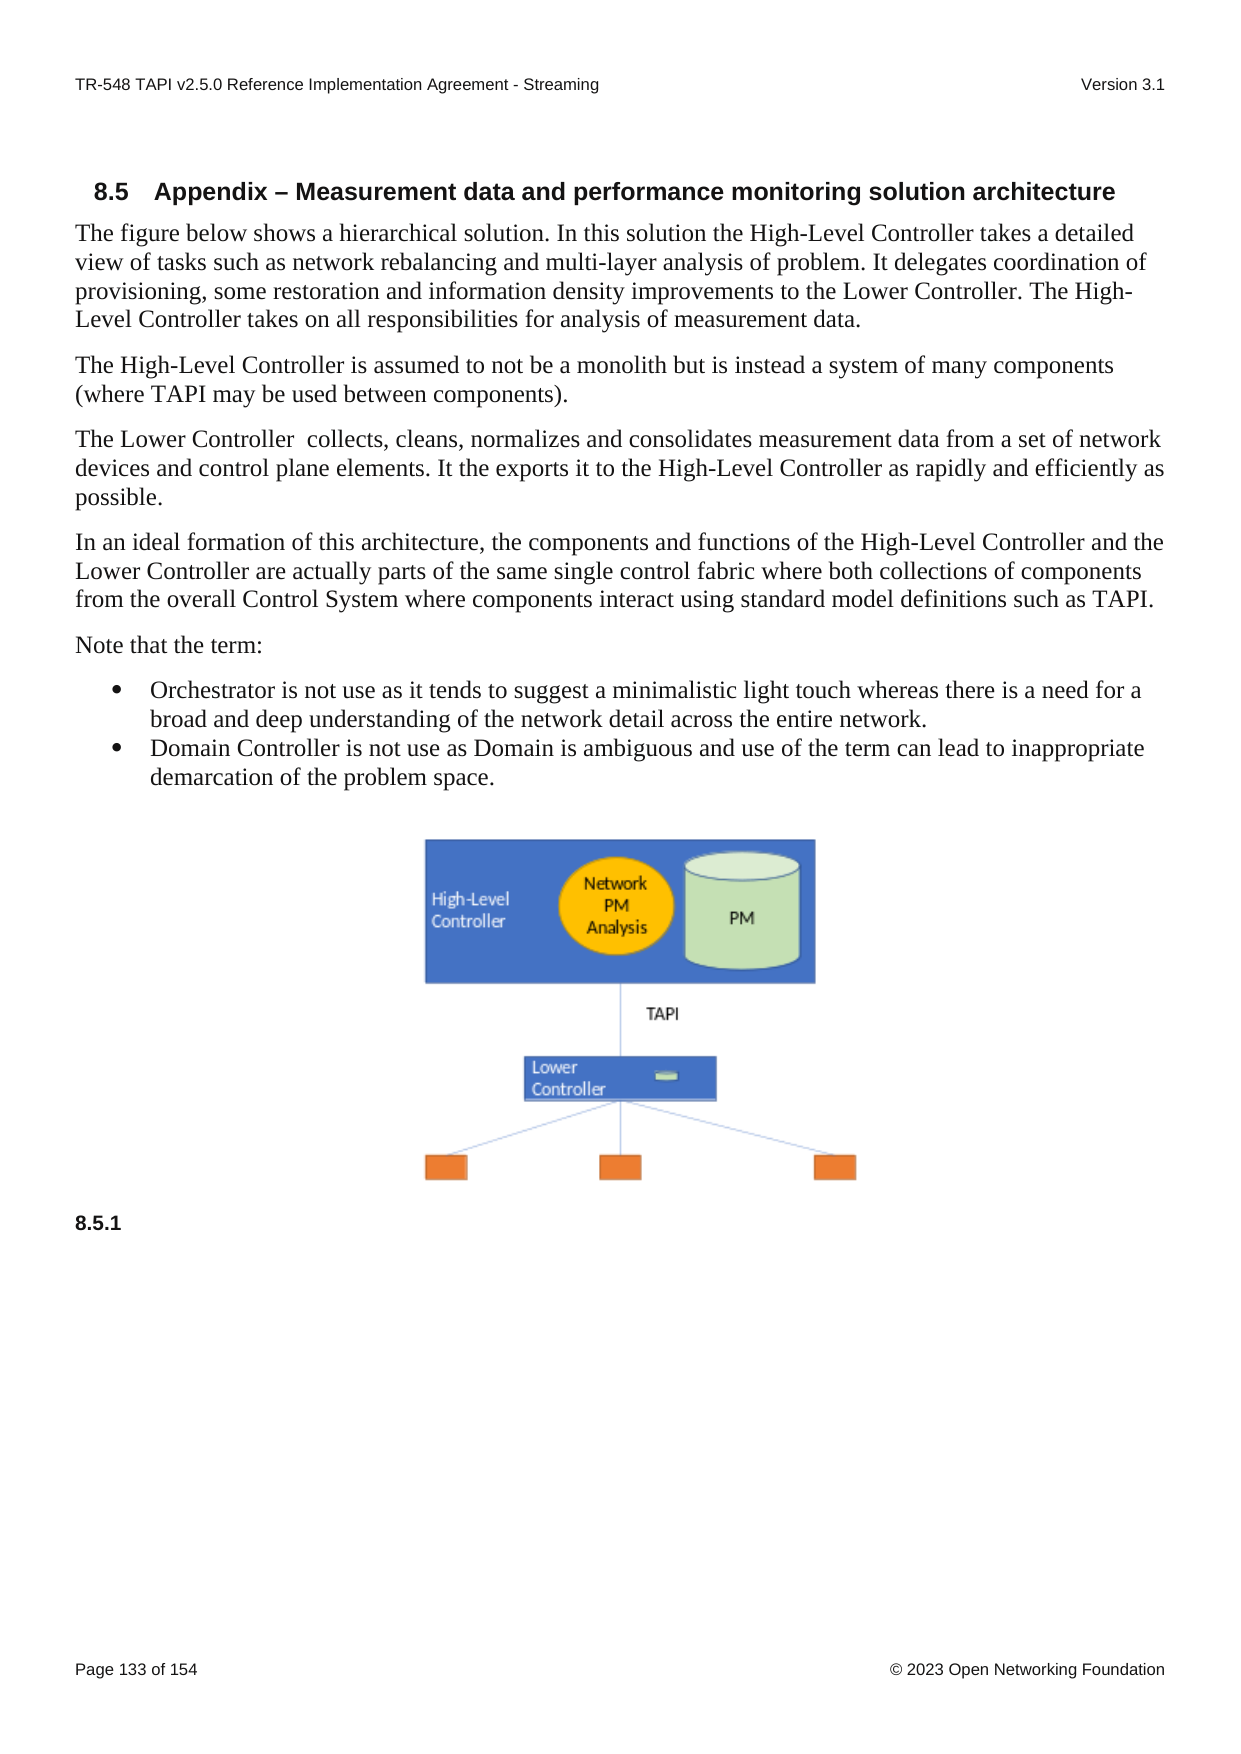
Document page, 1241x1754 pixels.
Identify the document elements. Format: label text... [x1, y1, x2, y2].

text The Lower Controller collects, cleans, normalizes and consolidates measurement data from a set of network devices and control plane elements. It the exports it to the High-Level Controller as rapidly and efficiently as possible. [75, 424, 1165, 510]
list Orchestrator is not use as it tends to suggest a minimalistic light touch whereas there is a need for a broad and deep understanding of the network detail across the entire network. [112, 675, 1165, 733]
subtitle Appendix – Measurement data and performance monitoring solution architecture [94, 177, 1165, 206]
text The figure below shows a hierarchical solution. In this solution the High-Level Controller takes a detailed view of tasks such as network rebalancing and multi-layer analysis of problem. It delegates coordination of provisioning, some restoration and information density improvements to the Lower Controller. The High-Level Controller takes on all responsibilities for analysis of measurement data. [75, 218, 1165, 333]
text In an ideal formation of this architecture, the components and functions of the High-Level Controller and the Lower Controller are actually parts of the same single control fabric where both collections of components from the overall Control System where components interact using standard model definitions such as TAPI. [75, 527, 1165, 613]
text Note that the term: [75, 630, 1165, 659]
text The High-Level Controller is assumed to not be a monolith but is instead a system of many components (where TAPI may be used between components). [75, 350, 1165, 407]
list Domain Controller is not use as Domain is ambiguous and use of the term can lead to inappropriate demarcation of the problem space. [112, 733, 1165, 790]
